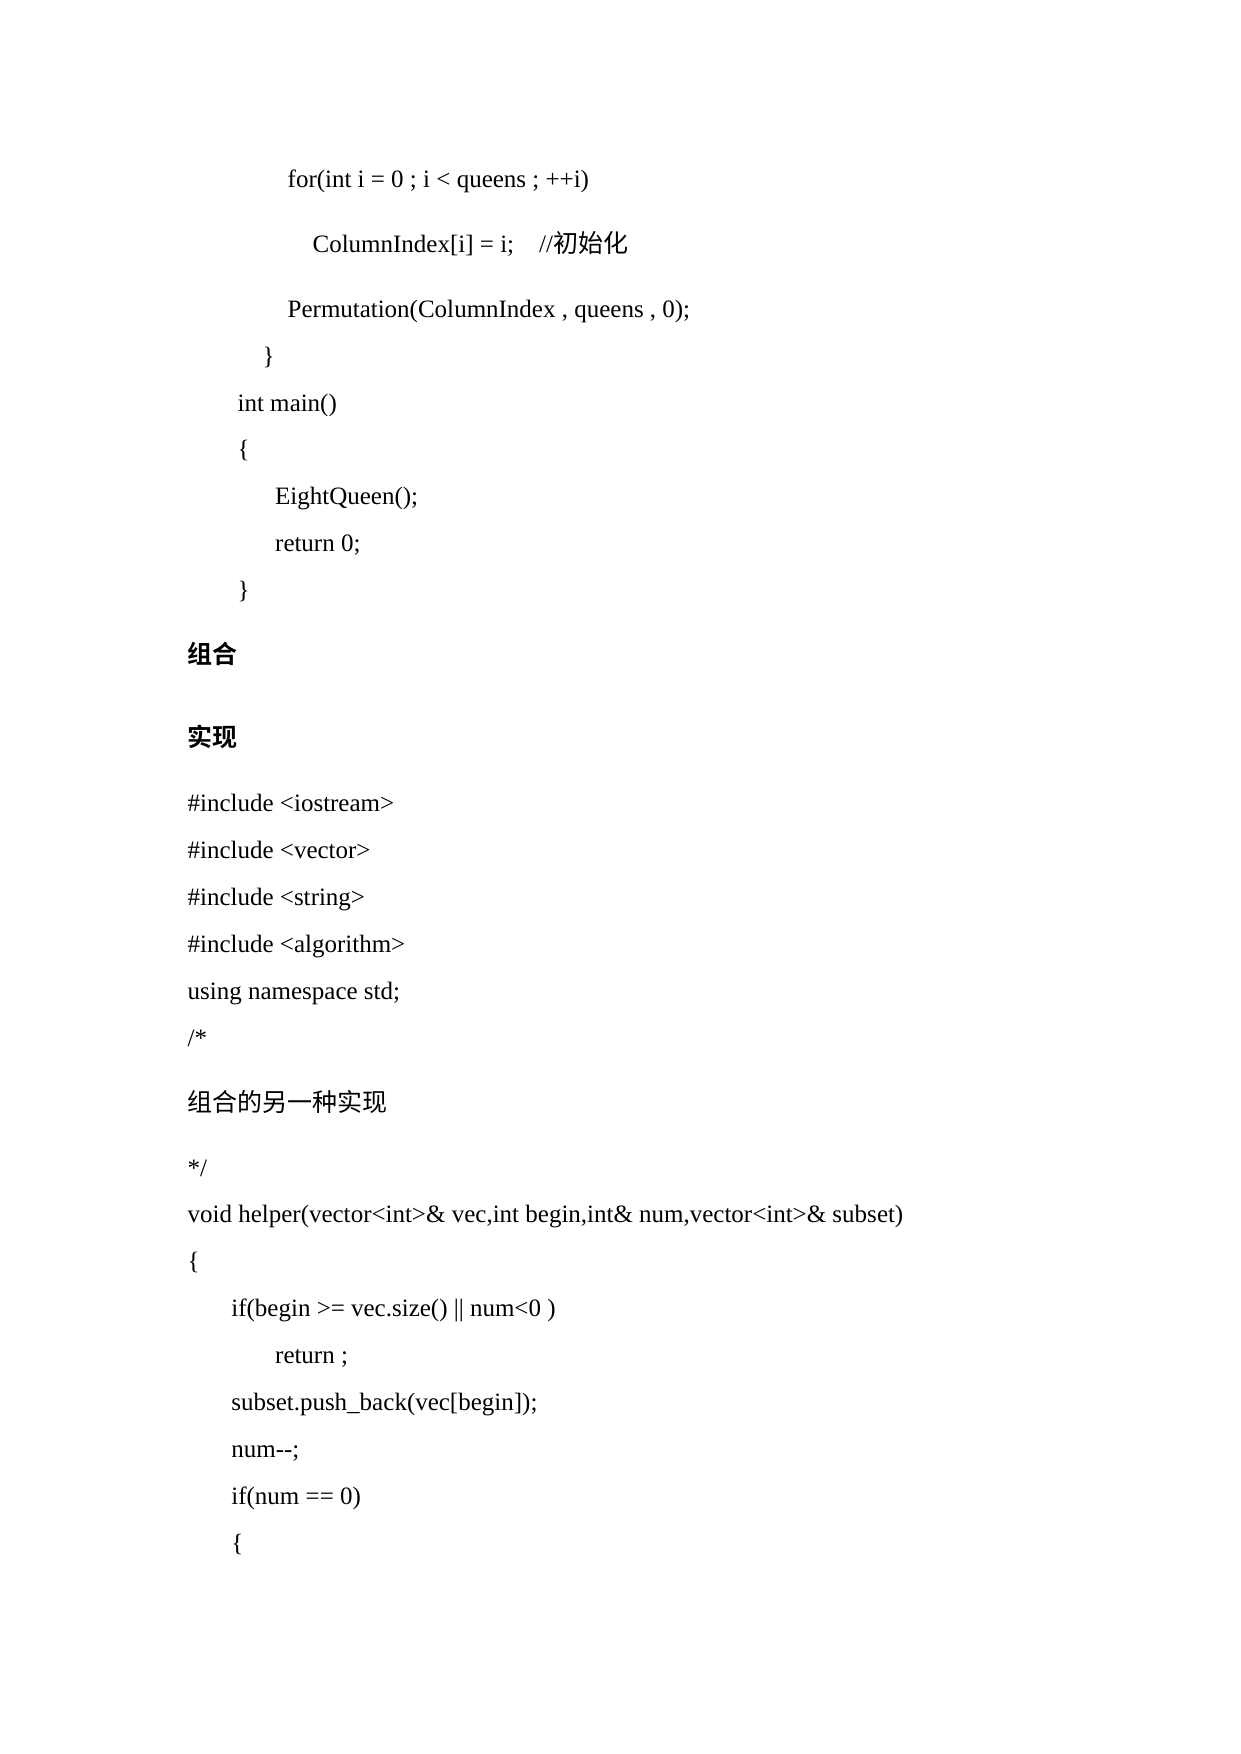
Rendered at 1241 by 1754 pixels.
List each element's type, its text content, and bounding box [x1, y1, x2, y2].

text using namespace std; [187, 974, 1053, 1006]
text #include <string> [187, 880, 1053, 913]
text } [237, 339, 1053, 371]
text subset.push_back(vec[begin]); [187, 1385, 1053, 1418]
text #include <vector> [187, 833, 1053, 866]
text if(begin >= vec.size() || num<0 ) [187, 1291, 1053, 1324]
text */ [187, 1151, 1053, 1183]
text return 0; [237, 526, 1053, 559]
text if(num == 0) [187, 1479, 1053, 1511]
text Permutation(ColumnIndex , queens , 0); [237, 292, 1053, 324]
text } [237, 573, 1053, 606]
text num--; [187, 1432, 1053, 1464]
text int main() [237, 386, 1053, 418]
text #include <iostream> [187, 786, 1053, 819]
text void helper(vector<int>& vec,int begin,int& num,vector<int>& subset) [187, 1198, 1053, 1230]
text ColumnIndex[i] = i; //初始化 [237, 209, 1053, 274]
text return ; [187, 1338, 1053, 1371]
text EightQueen(); [237, 479, 1053, 512]
text #include <algorithm> [187, 927, 1053, 959]
text { [187, 1526, 1053, 1558]
subtitle 组合 [187, 620, 1053, 685]
subtitle 实现 [187, 703, 1053, 768]
text for(int i = 0 ; i < queens ; ++i) [237, 162, 1053, 194]
text { [187, 1244, 1053, 1277]
text 组合的另一种实现 [187, 1068, 1053, 1133]
text { [237, 433, 1053, 465]
text /* [187, 1021, 1053, 1053]
